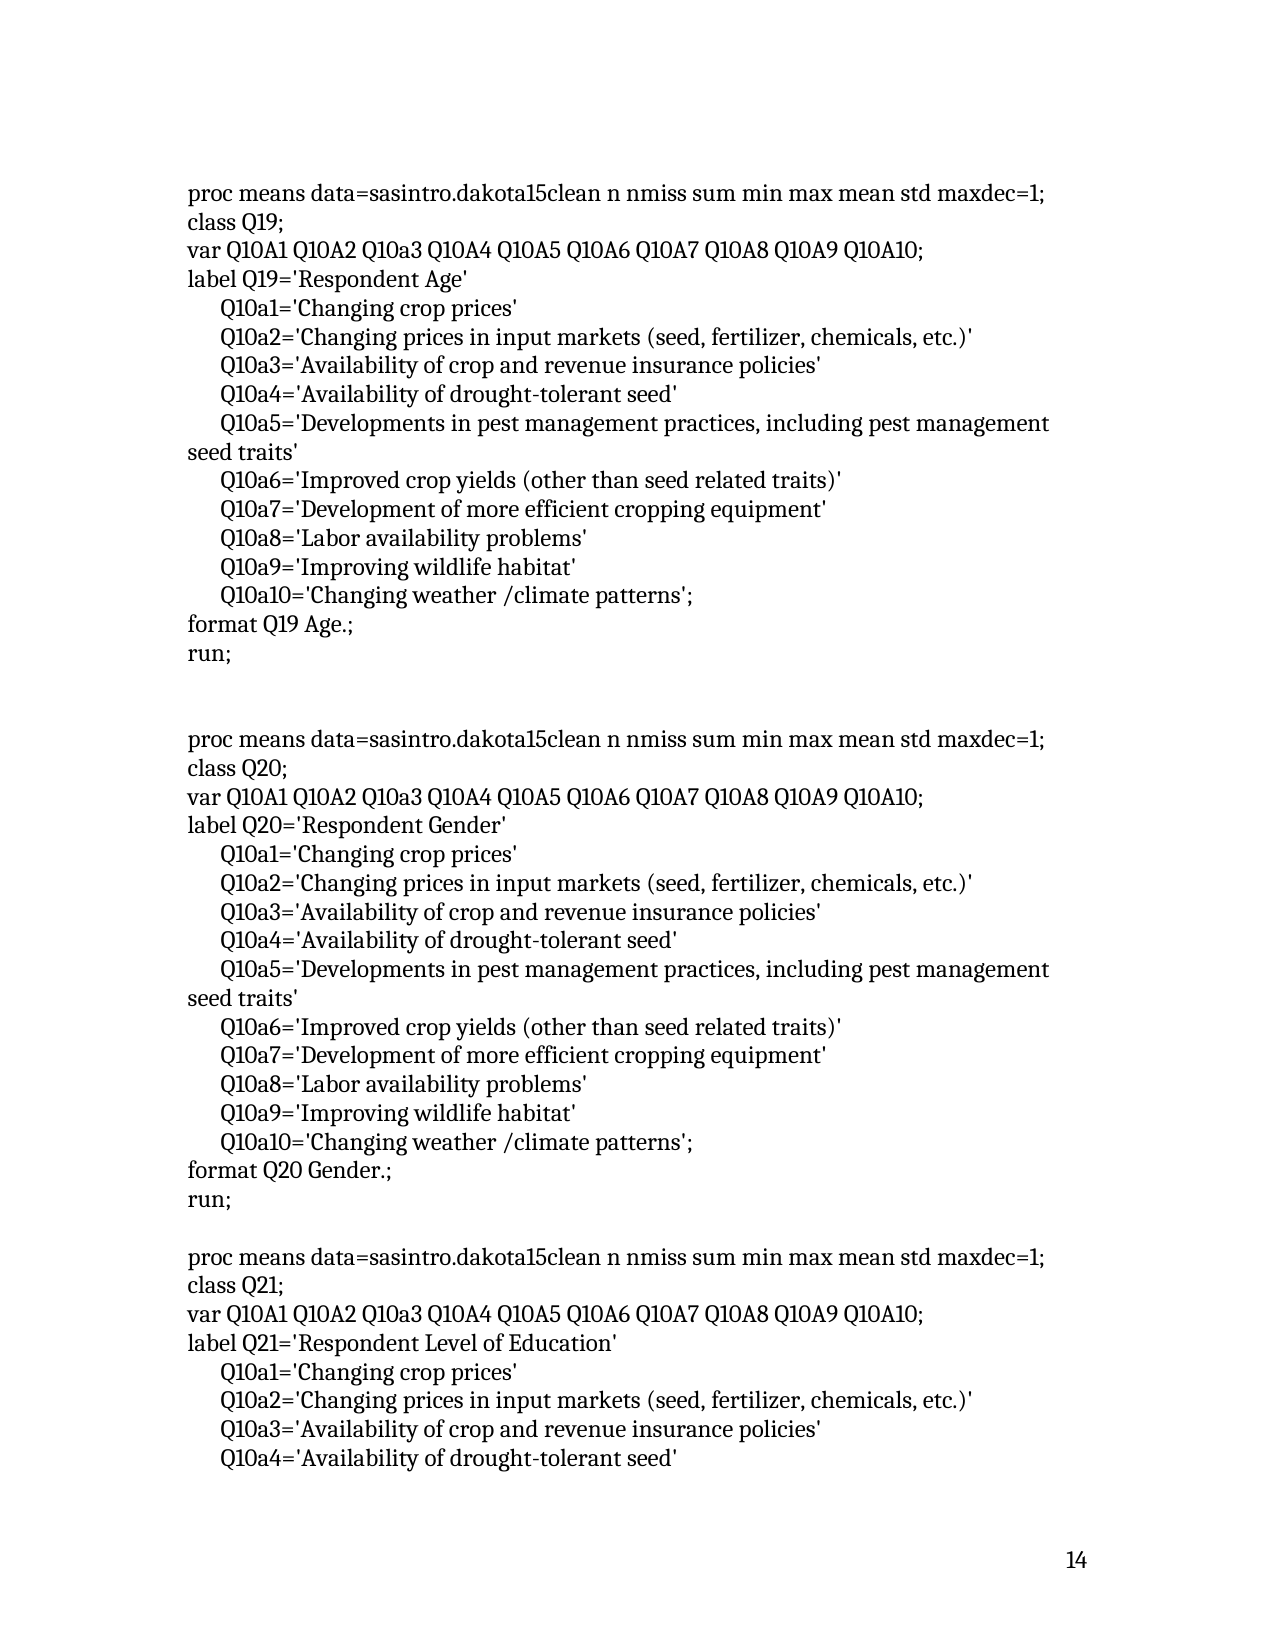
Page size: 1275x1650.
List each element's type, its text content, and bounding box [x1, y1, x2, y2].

text Q10a10='Changing weather /climate patterns'; [187, 1127, 1087, 1156]
text Q10a5='Developments in pest management practices, including pest management seed traits' [187, 955, 1087, 1012]
text Q10a8='Labor availability problems' [187, 1070, 1087, 1099]
text Q10a6='Improved crop yields (other than seed related traits)' [187, 1012, 1087, 1041]
text Q10a7='Development of more efficient cropping equipment' [187, 495, 1087, 524]
text run; [187, 1185, 1087, 1214]
text var Q10A1 Q10A2 Q10a3 Q10A4 Q10A5 Q10A6 Q10A7 Q10A8 Q10A9 Q10A10; [187, 236, 1087, 265]
text Q10a6='Improved crop yields (other than seed related traits)' [187, 466, 1087, 495]
text Q10a9='Improving wildlife habitat' [187, 552, 1087, 581]
text Q10a2='Changing prices in input markets (seed, fertilizer, chemicals, etc.)' [187, 322, 1087, 351]
text Q10a2='Changing prices in input markets (seed, fertilizer, chemicals, etc.)' [187, 869, 1087, 897]
text Q10a3='Availability of crop and revenue insurance policies' [187, 897, 1087, 926]
text label Q20='Respondent Gender' [187, 811, 1087, 840]
text Q10a3='Availability of crop and revenue insurance policies' [187, 1415, 1087, 1444]
text run; [187, 639, 1087, 667]
text proc means data=sasintro.dakota15clean n nmiss sum min max mean std maxdec=1; [187, 179, 1087, 207]
text class Q21; [187, 1271, 1087, 1300]
text Q10a3='Availability of crop and revenue insurance policies' [187, 351, 1087, 380]
text Q10a1='Changing crop prices' [187, 1357, 1087, 1386]
text Q10a1='Changing crop prices' [187, 294, 1087, 322]
text Q10a8='Labor availability problems' [187, 524, 1087, 552]
text Q10a7='Development of more efficient cropping equipment' [187, 1041, 1087, 1070]
text proc means data=sasintro.dakota15clean n nmiss sum min max mean std maxdec=1; [187, 1242, 1087, 1271]
text proc means data=sasintro.dakota15clean n nmiss sum min max mean std maxdec=1; [187, 725, 1087, 754]
text Q10a9='Improving wildlife habitat' [187, 1099, 1087, 1127]
text Q10a4='Availability of drought-tolerant seed' [187, 380, 1087, 409]
text Q10a4='Availability of drought-tolerant seed' [187, 1444, 1087, 1472]
text Q10a2='Changing prices in input markets (seed, fertilizer, chemicals, etc.)' [187, 1386, 1087, 1415]
text Q10a4='Availability of drought-tolerant seed' [187, 926, 1087, 955]
text format Q19 Age.; [187, 610, 1087, 639]
text var Q10A1 Q10A2 Q10a3 Q10A4 Q10A5 Q10A6 Q10A7 Q10A8 Q10A9 Q10A10; [187, 782, 1087, 811]
text class Q19; [187, 207, 1087, 236]
text label Q19='Respondent Age' [187, 265, 1087, 294]
text Q10a10='Changing weather /climate patterns'; [187, 581, 1087, 610]
text Q10a5='Developments in pest management practices, including pest management seed traits' [187, 409, 1087, 466]
text Q10a1='Changing crop prices' [187, 840, 1087, 869]
text label Q21='Respondent Level of Education' [187, 1329, 1087, 1357]
text format Q20 Gender.; [187, 1156, 1087, 1185]
text class Q20; [187, 754, 1087, 782]
text var Q10A1 Q10A2 Q10a3 Q10A4 Q10A5 Q10A6 Q10A7 Q10A8 Q10A9 Q10A10; [187, 1300, 1087, 1329]
